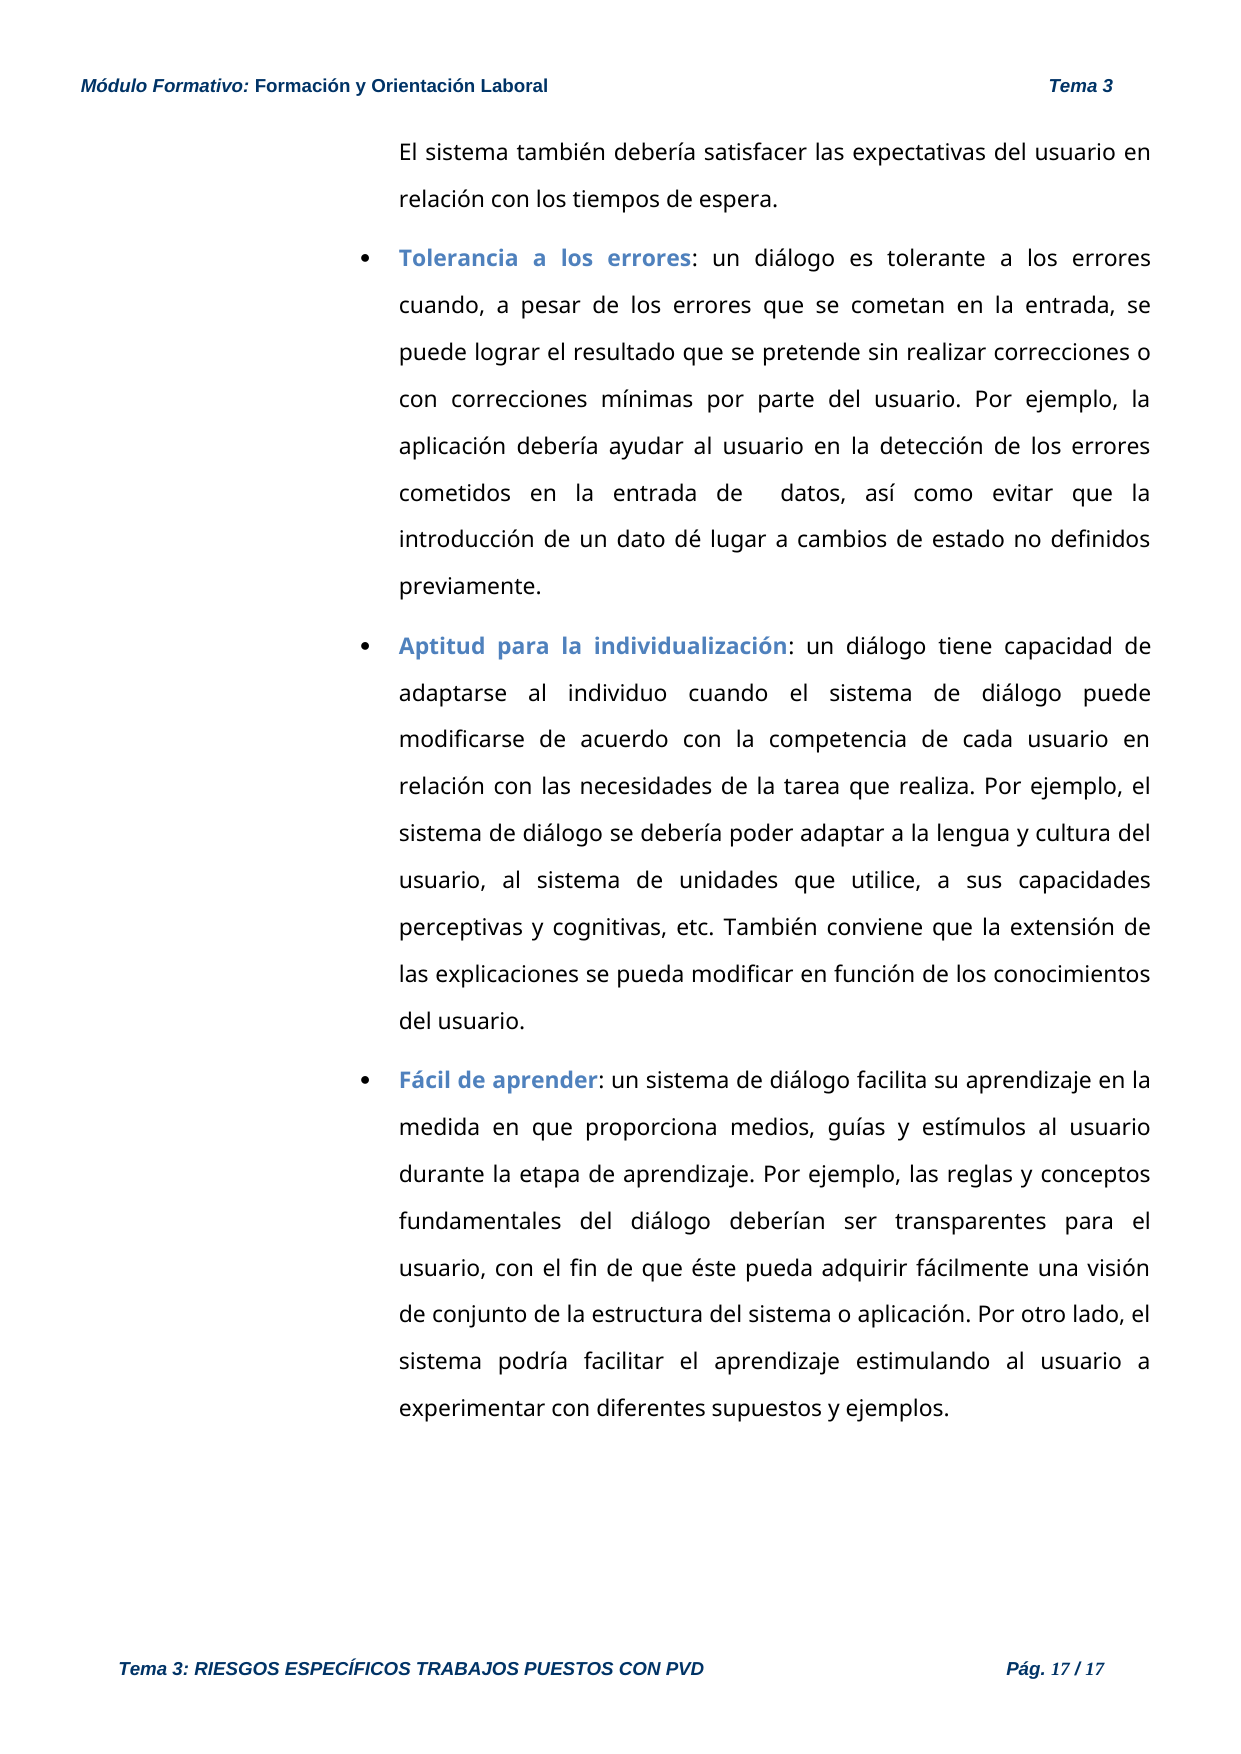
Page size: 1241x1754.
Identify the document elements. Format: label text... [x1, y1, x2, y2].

list Fácil de aprender: un sistema de diálogo facilita su aprendizaje en la medida en que proporciona medios, guías y estímulos al usuario durante la etapa de aprendizaje. Por ejemplo, las reglas y conceptos fundamentales del diálogo deberían ser transparentes para el usuario, con el fin de que éste pueda adquirir fácilmente una visión de conjunto de la estructura del sistema o aplicación. Por otro lado, el sistema podría facilitar el aprendizaje estimulando al usuario a experimentar con diferentes supuestos y ejemplos. [361, 1064, 1152, 1423]
list Aptitud para la individualización: un diálogo tiene capacidad de adaptarse al individuo cuando el sistema de diálogo puede modificarse de acuerdo con la competencia de cada usuario en relación con las necesidades de la tarea que realiza. Por ejemplo, el sistema de diálogo se debería poder adaptar a la lengua y cultura del usuario, al sistema de unidades que utilice, a sus capacidades perceptivas y cognitivas, etc. También conviene que la extensión de las explicaciones se pueda modificar en función de los conocimientos del usuario. [361, 629, 1152, 1036]
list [361, 136, 1152, 214]
list Tolerancia a los errores: un diálogo es tolerante a los errores cuando, a pesar de los errores que se cometan en la entrada, se puede lograr el resultado que se pretende sin realizar correcciones o con correcciones mínimas por parte del usuario. Por ejemplo, la aplicación debería ayudar al usuario en la detección de los errores cometidos en la entrada de datos, así como evitar que la introducción de un dato dé lugar a cambios de estado no definidos previamente. [361, 242, 1152, 601]
